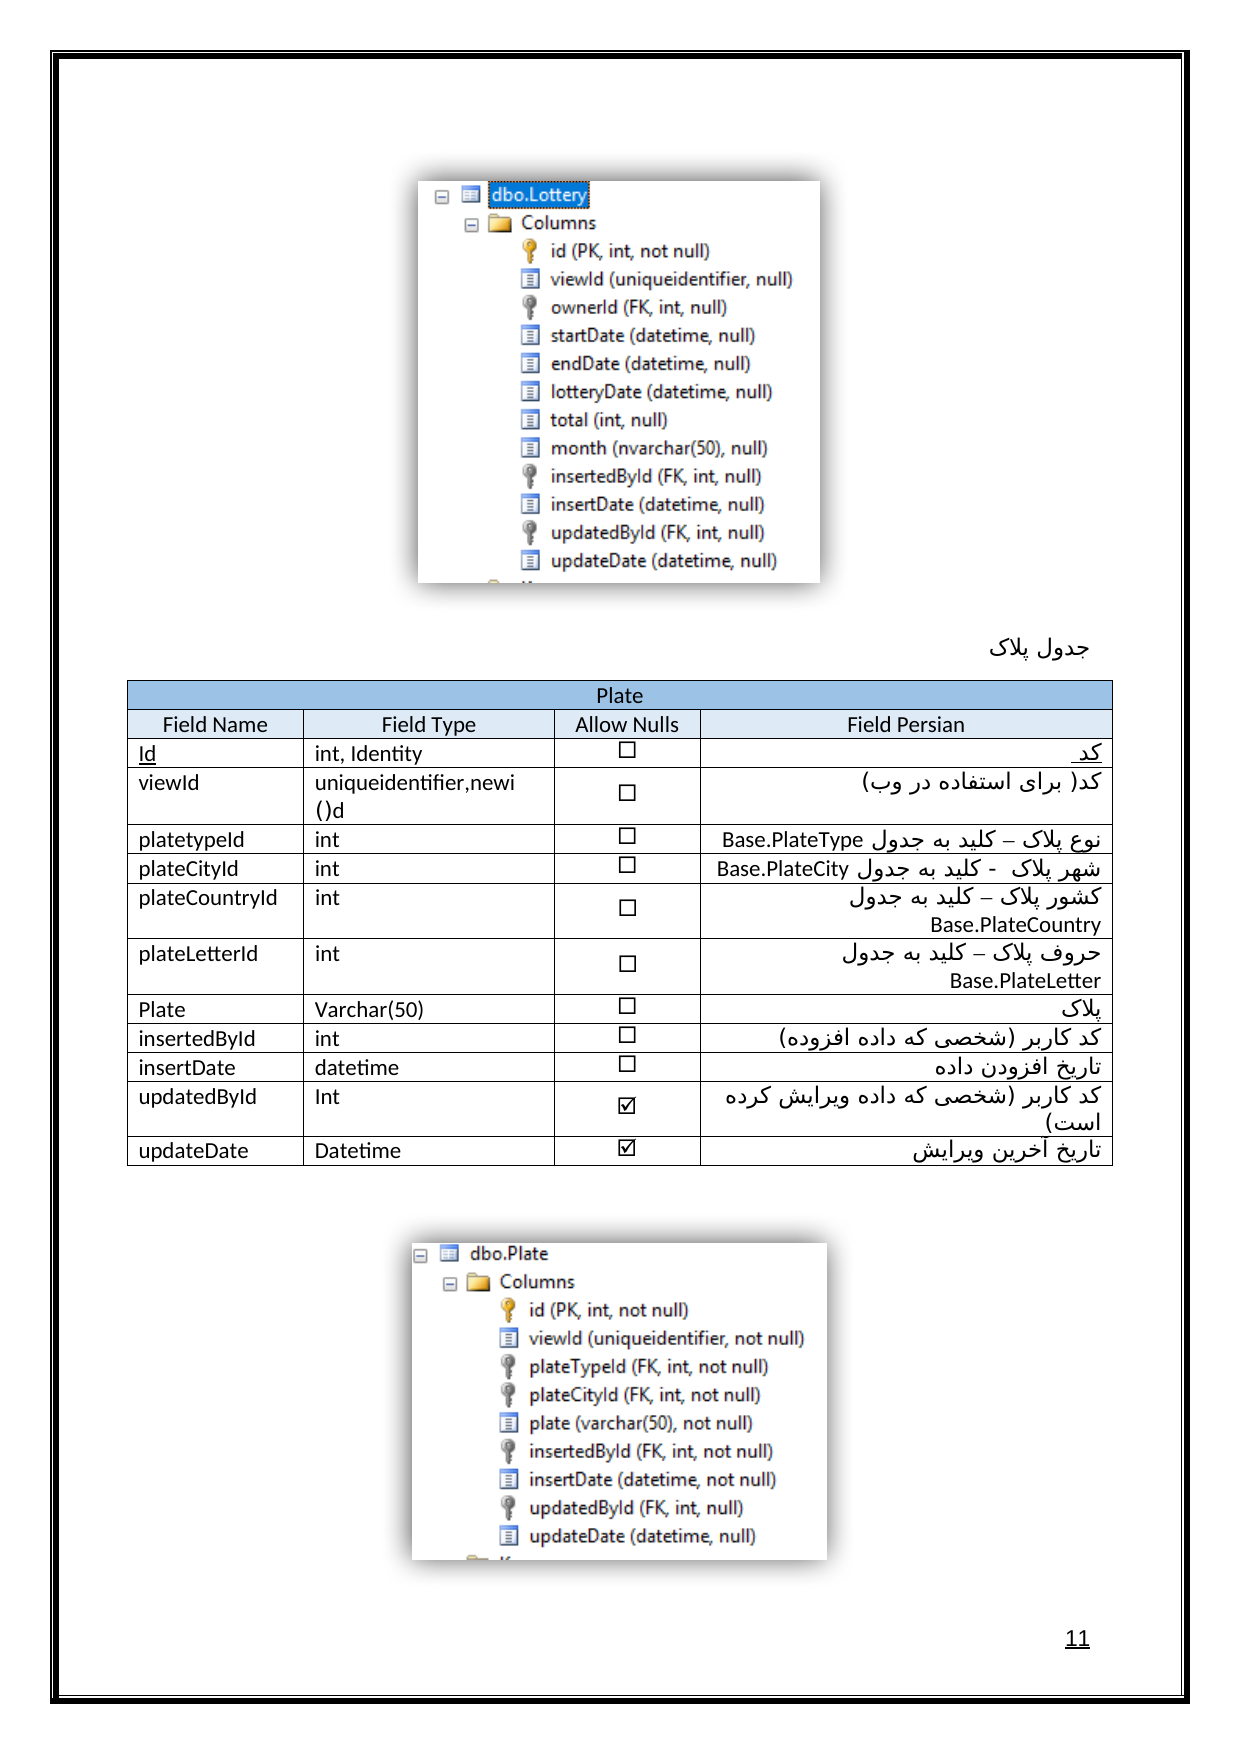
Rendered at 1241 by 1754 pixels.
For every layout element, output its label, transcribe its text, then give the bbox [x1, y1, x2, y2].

table_cell [555, 768, 700, 824]
picture [412, 1243, 827, 1560]
table_cell [555, 825, 700, 853]
text جدول پلاک [150, 634, 1090, 661]
table_cell کد( برای استفاده در وب) [701, 768, 1112, 824]
table_cell تاریخ افزودن داده [701, 1053, 1112, 1081]
table_cell [555, 739, 700, 767]
table_cell کشور پلاک – کلید به جدول Base.PlateCountry [701, 884, 1112, 938]
table_cell [555, 1137, 700, 1165]
table_cell Field Name [128, 710, 303, 738]
table_cell updateDate [128, 1137, 303, 1165]
table_cell Datetime [304, 1137, 554, 1165]
table_cell [555, 854, 700, 882]
table_cell insertDate [128, 1053, 303, 1081]
table_cell int, Identity [304, 739, 554, 767]
table_cell Allow Nulls [555, 710, 700, 738]
table_cell [555, 1053, 700, 1081]
table_cell Int [304, 1082, 554, 1136]
table_cell int [304, 1024, 554, 1052]
table_cell int [304, 825, 554, 853]
table_cell شهر پلاک - کلید به جدول Base.PlateCity [701, 854, 1112, 882]
table_cell [555, 995, 700, 1023]
table_cell پلاک [701, 995, 1112, 1023]
table_cell viewId [128, 768, 303, 824]
table_cell [555, 1082, 700, 1136]
table_cell plateCityId [128, 854, 303, 882]
picture [418, 181, 820, 583]
table_cell [555, 1024, 700, 1052]
table_cell نوع پلاک – کلید به جدول Base.PlateType [701, 825, 1112, 853]
table_cell [555, 884, 700, 938]
table_cell plateCountryId [128, 884, 303, 938]
table_cell plateLetterId [128, 939, 303, 994]
table_cell [555, 939, 700, 994]
table_cell Id [128, 739, 303, 767]
table_cell updatedById [128, 1082, 303, 1136]
table_cell datetime [304, 1053, 554, 1081]
table_cell Field Type [304, 710, 554, 738]
table_cell Field Persian [701, 710, 1112, 738]
table_header Plate [128, 681, 1112, 709]
table_cell کد کاربر (شخصی که داده افزوده) [701, 1024, 1112, 1052]
table_cell Plate [128, 995, 303, 1023]
table_cell تاریخ آخرین ویرایش [701, 1137, 1112, 1165]
table_cell int [304, 939, 554, 994]
table_cell int [304, 884, 554, 938]
table_cell حروف پلاک – کلید به جدول Base.PlateLetter [701, 939, 1112, 994]
table_cell uniqueidentifier,newid() [304, 768, 554, 824]
table_cell کد کاربر (شخصی که داده ویرایش کرده است) [701, 1082, 1112, 1136]
table_cell int [304, 854, 554, 882]
table_cell platetypeId [128, 825, 303, 853]
table_cell Varchar(50) [304, 995, 554, 1023]
table_cell کد [701, 739, 1112, 767]
table_cell insertedById [128, 1024, 303, 1052]
